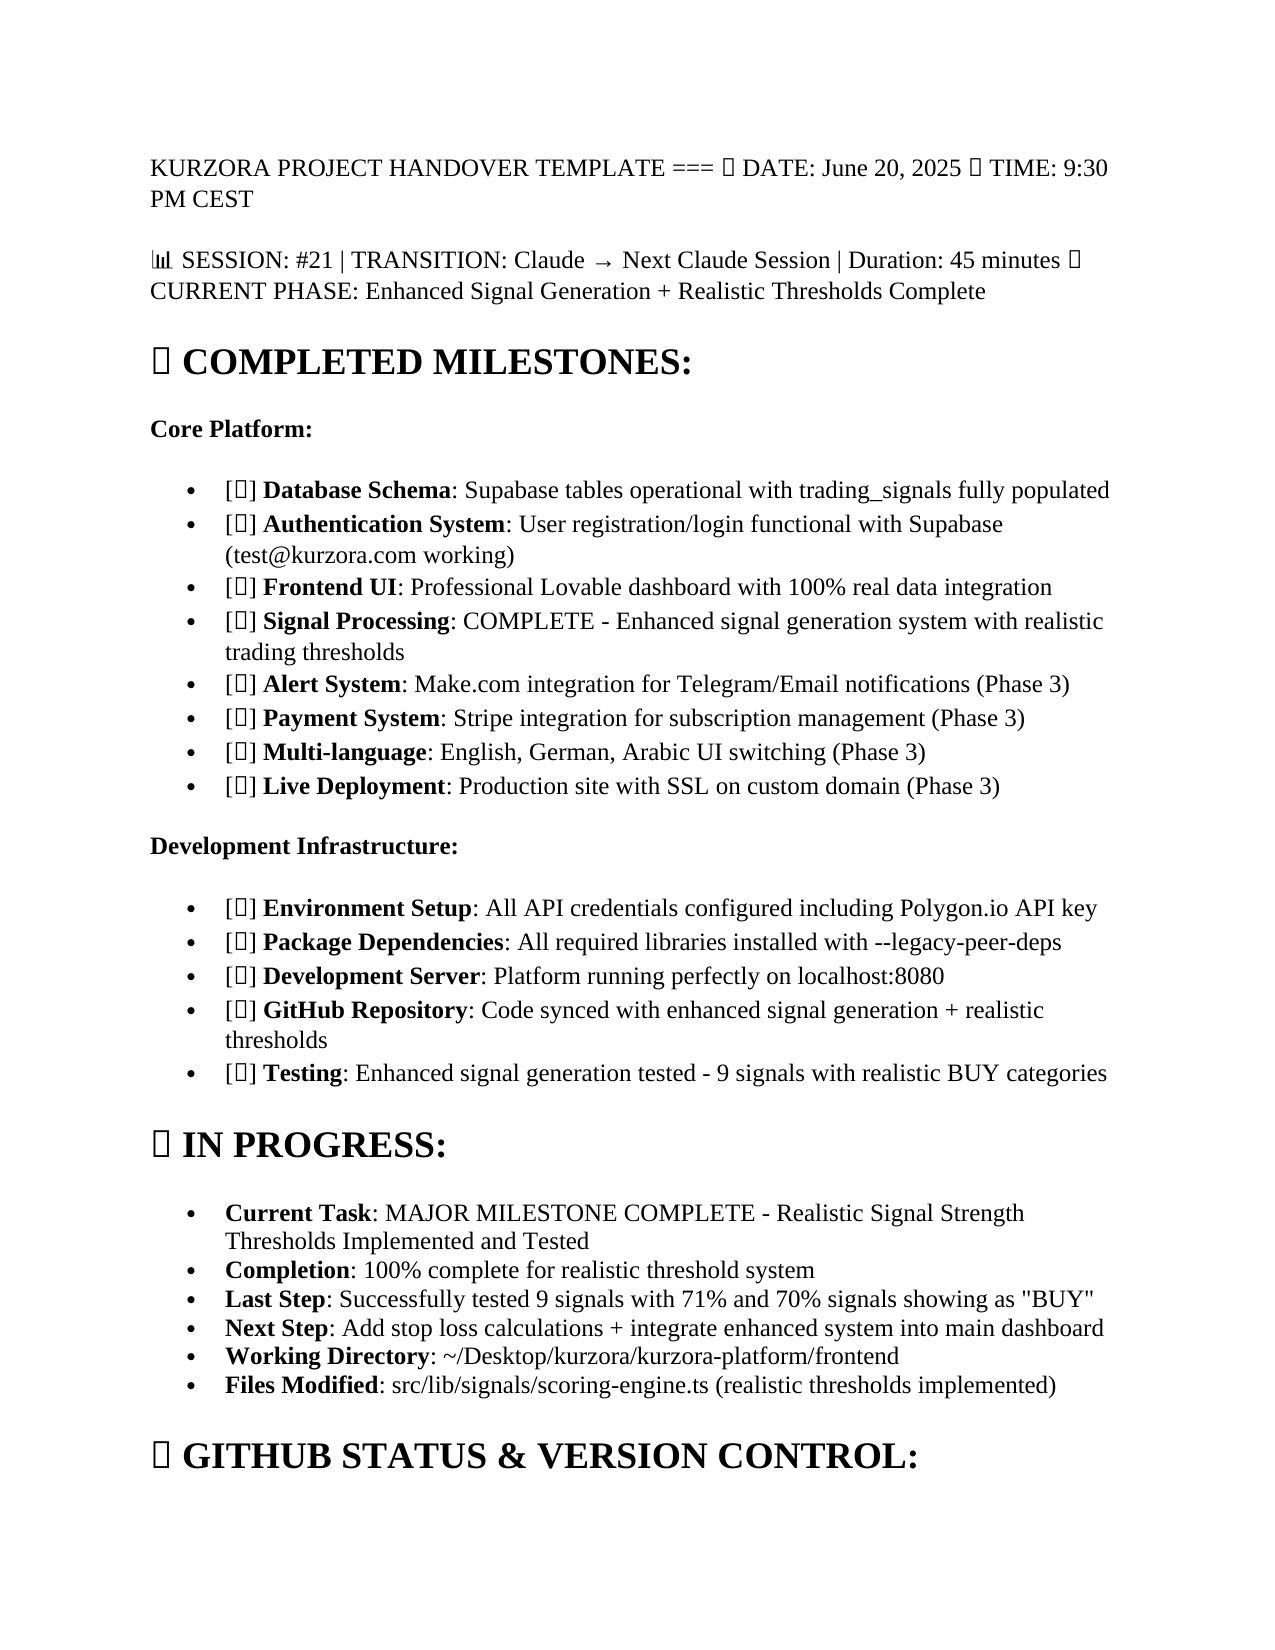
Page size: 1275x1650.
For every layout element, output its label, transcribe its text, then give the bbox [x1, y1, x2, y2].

text Development Infrastructure: [150, 831, 1125, 860]
list Completion: 100% complete for realistic threshold system [187, 1255, 1125, 1284]
list Working Directory: ~/Desktop/kurzora/kurzora-platform/frontend [187, 1341, 1125, 1370]
text 📊 SESSION: #21 | TRANSITION: Claude → Next Claude Session | Duration: 45 minutes 🎯 CURRENT PHASE: Enhanced Signal Generation + Realistic Thresholds Complete [150, 242, 1125, 305]
list [✅] Signal Processing: COMPLETE - Enhanced signal generation system with realistic trading thresholds [187, 603, 1125, 666]
text 🔄 IN PROGRESS: [150, 1117, 1125, 1168]
list [❌] Multi-language: English, German, Arabic UI switching (Phase 3) [187, 734, 1125, 768]
list [❌] Payment System: Stripe integration for subscription management (Phase 3) [187, 700, 1125, 734]
list [✅] Testing: Enhanced signal generation tested - 9 signals with realistic BUY categories [187, 1054, 1125, 1088]
list [❌] Live Deployment: Production site with SSL on custom domain (Phase 3) [187, 768, 1125, 802]
list Next Step: Add stop loss calculations + integrate enhanced system into main dashboard [187, 1313, 1125, 1341]
text KURZORA PROJECT HANDOVER TEMPLATE === 📅 DATE: June 20, 2025 ⏰ TIME: 9:30 PM CEST [150, 150, 1125, 213]
list [✅] Database Schema: Supabase tables operational with trading_signals fully populated [187, 472, 1125, 506]
list Files Modified: src/lib/signals/scoring-engine.ts (realistic thresholds implemented) [187, 1370, 1125, 1399]
list [✅] GitHub Repository: Code synced with enhanced signal generation + realistic thresholds [187, 991, 1125, 1054]
list [✅] Development Server: Platform running perfectly on localhost:8080 [187, 957, 1125, 991]
text ✅ COMPLETED MILESTONES: [150, 334, 1125, 385]
text Core Platform: [150, 414, 1125, 443]
list [❌] Alert System: Make.com integration for Telegram/Email notifications (Phase 3) [187, 666, 1125, 700]
list Current Task: MAJOR MILESTONE COMPLETE - Realistic Signal Strength Thresholds Implemented and Tested [187, 1198, 1125, 1255]
list [✅] Package Dependencies: All required libraries installed with --legacy-peer-deps [187, 923, 1125, 957]
list [✅] Authentication System: User registration/login functional with Supabase (test@kurzora.com working) [187, 506, 1125, 569]
text 🐙 GITHUB STATUS & VERSION CONTROL: [150, 1428, 1125, 1479]
list [✅] Frontend UI: Professional Lovable dashboard with 100% real data integration [187, 569, 1125, 603]
list Last Step: Successfully tested 9 signals with 71% and 70% signals showing as "BUY" [187, 1284, 1125, 1313]
list [✅] Environment Setup: All API credentials configured including Polygon.io API key [187, 889, 1125, 923]
